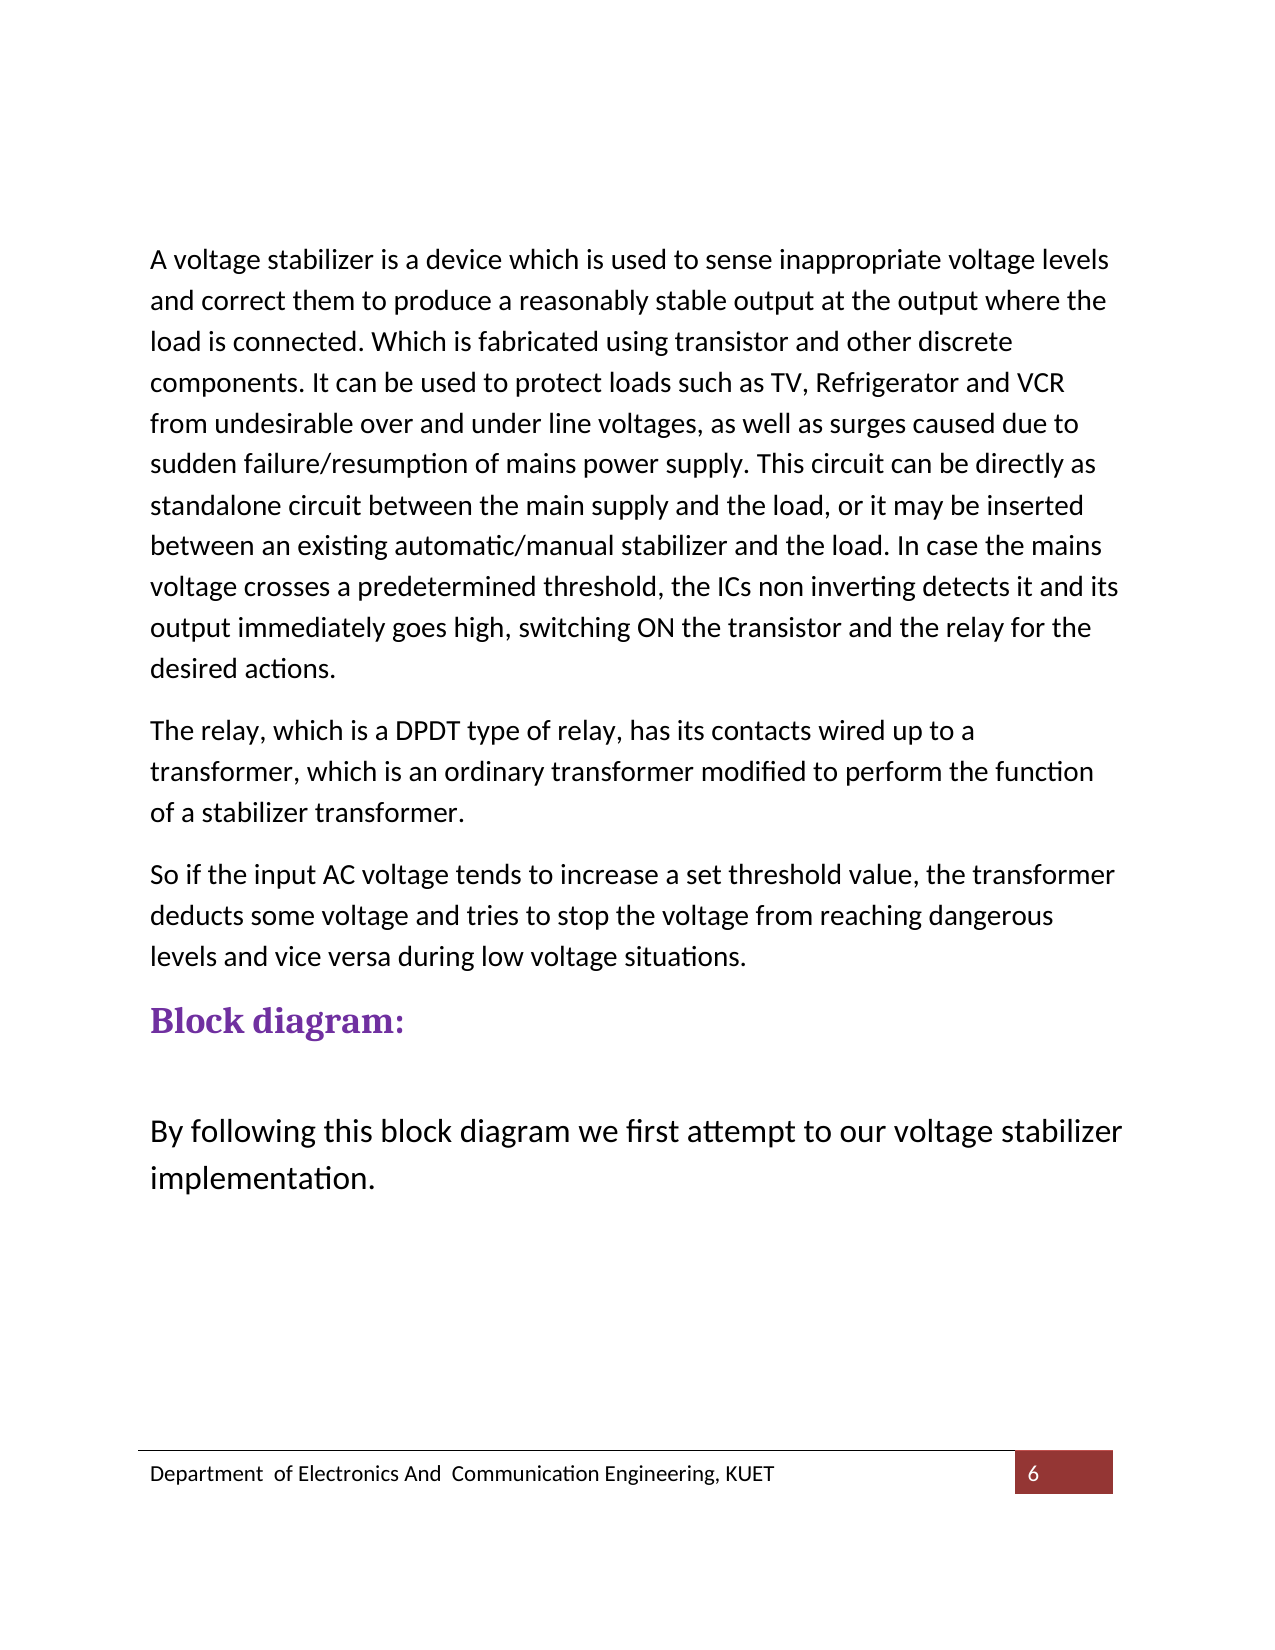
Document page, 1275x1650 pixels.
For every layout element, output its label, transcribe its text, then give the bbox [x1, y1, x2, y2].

text The relay, which is a DPDT type of relay, has its contacts wired up to a transformer, which is an ordinary transformer modified to perform the function of a stabilizer transformer. [150, 712, 1125, 829]
text So if the input AC voltage tends to increase a set threshold value, the transformer deducts some voltage and tries to stop the voltage from reaching dangerous levels and vice versa during low voltage situations. [150, 856, 1125, 973]
text A voltage stabilizer is a device which is used to sense inappropriate voltage levels and correct them to produce a reasonably stable output at the output where the load is connected. Which is fabricated using transistor and other discrete components. It can be used to protect loads such as TV, Refrigerator and VCR from undesirable over and under line voltages, as well as surges caused due to sudden failure/resumption of mains power supply. This circuit can be directly as standalone circuit between the main supply and the load, or it may be inserted between an existing automatic/manual stabilizer and the load. In case the mains voltage crosses a predetermined threshold, the ICs non inverting detects it and its output immediately goes high, switching ON the transistor and the relay for the desired actions. [150, 241, 1125, 686]
text Block diagram: [150, 999, 1125, 1042]
text By following this block diagram we first attempt to our voltage stabilizer implementation. [150, 1110, 1125, 1198]
